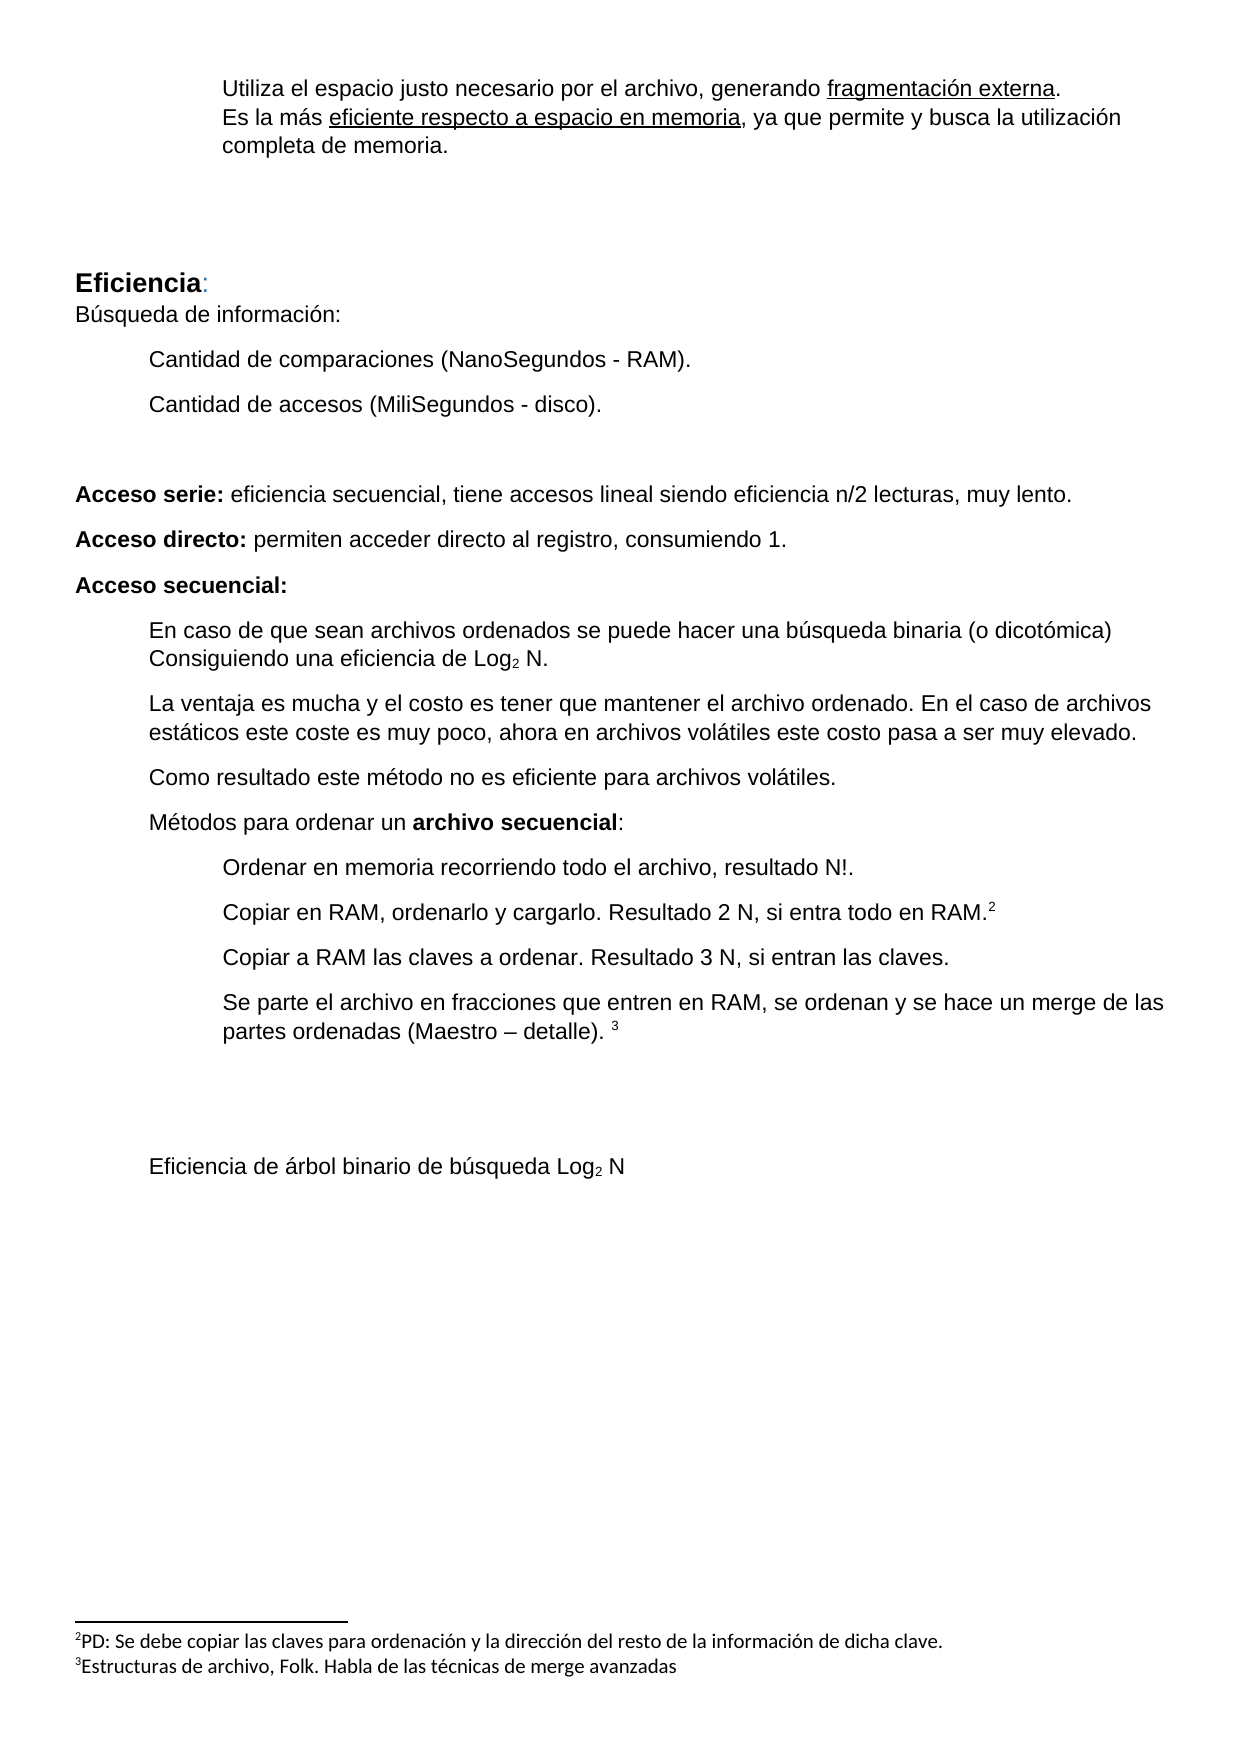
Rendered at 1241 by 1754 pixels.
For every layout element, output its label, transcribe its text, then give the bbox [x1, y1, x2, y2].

text Cantidad de accesos (MiliSegundos - disco). [75, 391, 1165, 417]
text Eficiencia de árbol binario de búsqueda Log2 N [75, 1153, 1165, 1179]
subtitle Eficiencia: [75, 267, 1165, 298]
text Como resultado este método no es eficiente para archivos volátiles. [75, 764, 1165, 790]
text Se parte el archivo en fracciones que entren en RAM, se ordenan y se hace un merge de las partes ordenadas (Maestro – detalle). [222, 989, 1165, 1044]
text Copiar a RAM las claves a ordenar. Resultado 3 N, si entran las claves. [75, 944, 1165, 971]
text Utiliza el espacio justo necesario por el archivo, generando fragmentación externa. Es la más eficiente respecto a espacio en memoria, ya que permite y busca la utilización completa de memoria. [222, 75, 1165, 158]
text Acceso serie: eficiencia secuencial, tiene accesos lineal siendo eficiencia n/2 lecturas, muy lento. [75, 481, 1165, 508]
text La ventaja es mucha y el costo es tener que mantener el archivo ordenado. En el caso de archivos estáticos este coste es muy poco, ahora en archivos volátiles este costo pasa a ser muy elevado. [149, 690, 1165, 745]
text En caso de que sean archivos ordenados se puede hacer una búsqueda binaria (o dicotómica) Consiguiendo una eficiencia de Log2 N. [149, 617, 1165, 671]
text Ordenar en memoria recorriendo todo el archivo, resultado N!. [75, 854, 1165, 880]
text Acceso secuencial: [75, 572, 1165, 598]
text Cantidad de comparaciones (NanoSegundos - RAM). [75, 346, 1165, 372]
text Acceso directo: permiten acceder directo al registro, consumiendo 1. [75, 526, 1165, 553]
text Copiar en RAM, ordenarlo y cargarlo. Resultado 2 N, si entra todo en RAM. [75, 899, 1165, 925]
text Búsqueda de información: [75, 301, 1165, 327]
text Métodos para ordenar un archivo secuencial: [75, 809, 1165, 835]
